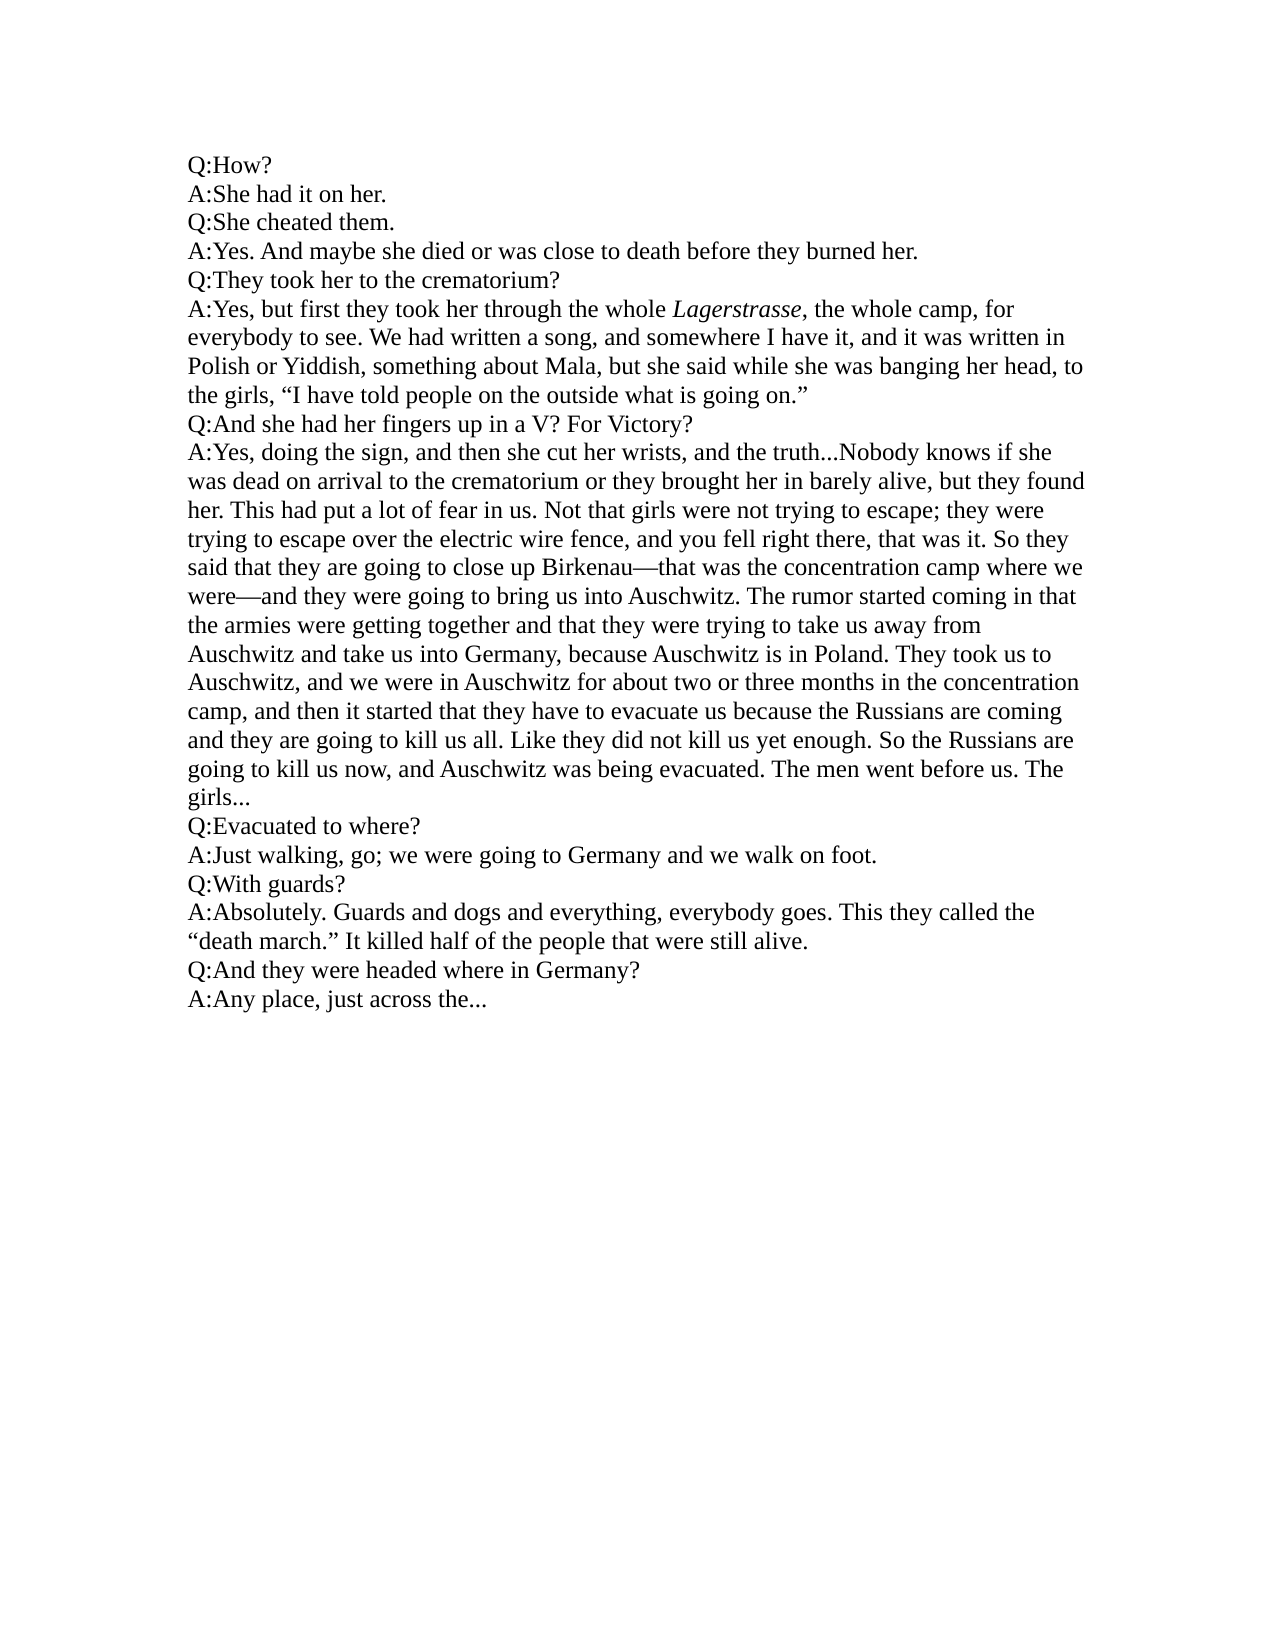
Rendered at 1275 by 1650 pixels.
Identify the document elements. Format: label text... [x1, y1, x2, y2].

text A:Just walking, go; we were going to Germany and we walk on foot. [187, 840, 1087, 869]
text A:Yes, doing the sign, and then she cut her wrists, and the truth...Nobody knows if she was dead on arrival to the crematorium or they brought her in barely alive, but they found her. This had put a lot of fear in us. Not that girls were not trying to escape; they were trying to escape over the electric wire fence, and you fell right there, that was it. So they said that they are going to close up Birkenau—that was the concentration camp where we were—and they were going to bring us into Auschwitz. The rumor started coming in that the armies were getting together and that they were trying to take us away from Auschwitz and take us into Germany, because Auschwitz is in Poland. They took us to Auschwitz, and we were in Auschwitz for about two or three months in the concentration camp, and then it started that they have to evacuate us because the Russians are coming and they are going to kill us all. Like they did not kill us yet enough. So the Russians are going to kill us now, and Auschwitz was being evacuated. The men went before us. The girls... [187, 437, 1087, 811]
text Q:They took her to the crematorium? [187, 265, 1087, 294]
text A:Absolutely. Guards and dogs and everything, everybody goes. This they called the “death march.” It killed half of the people that were still alive. [187, 897, 1087, 955]
text Q:And she had her fingers up in a V? For Victory? [187, 409, 1087, 437]
text Q:She cheated them. [187, 207, 1087, 236]
text A:Yes, but first they took her through the whole Lagerstrasse, the whole camp, for everybody to see. We had written a song, and somewhere I have it, and it was written in Polish or Yiddish, something about Mala, but she said while she was banging her head, to the girls, “I have told people on the outside what is going on.” [187, 294, 1087, 409]
text Q:Evacuated to where? [187, 811, 1087, 840]
text A:She had it on her. [187, 179, 1087, 207]
text Q:And they were headed where in Germany? [187, 955, 1087, 984]
text Q:With guards? [187, 869, 1087, 897]
text A:Yes. And maybe she died or was close to death before they burned her. [187, 236, 1087, 265]
text Q:How? [187, 150, 1087, 179]
text A:Any place, just across the... [187, 984, 1087, 1012]
